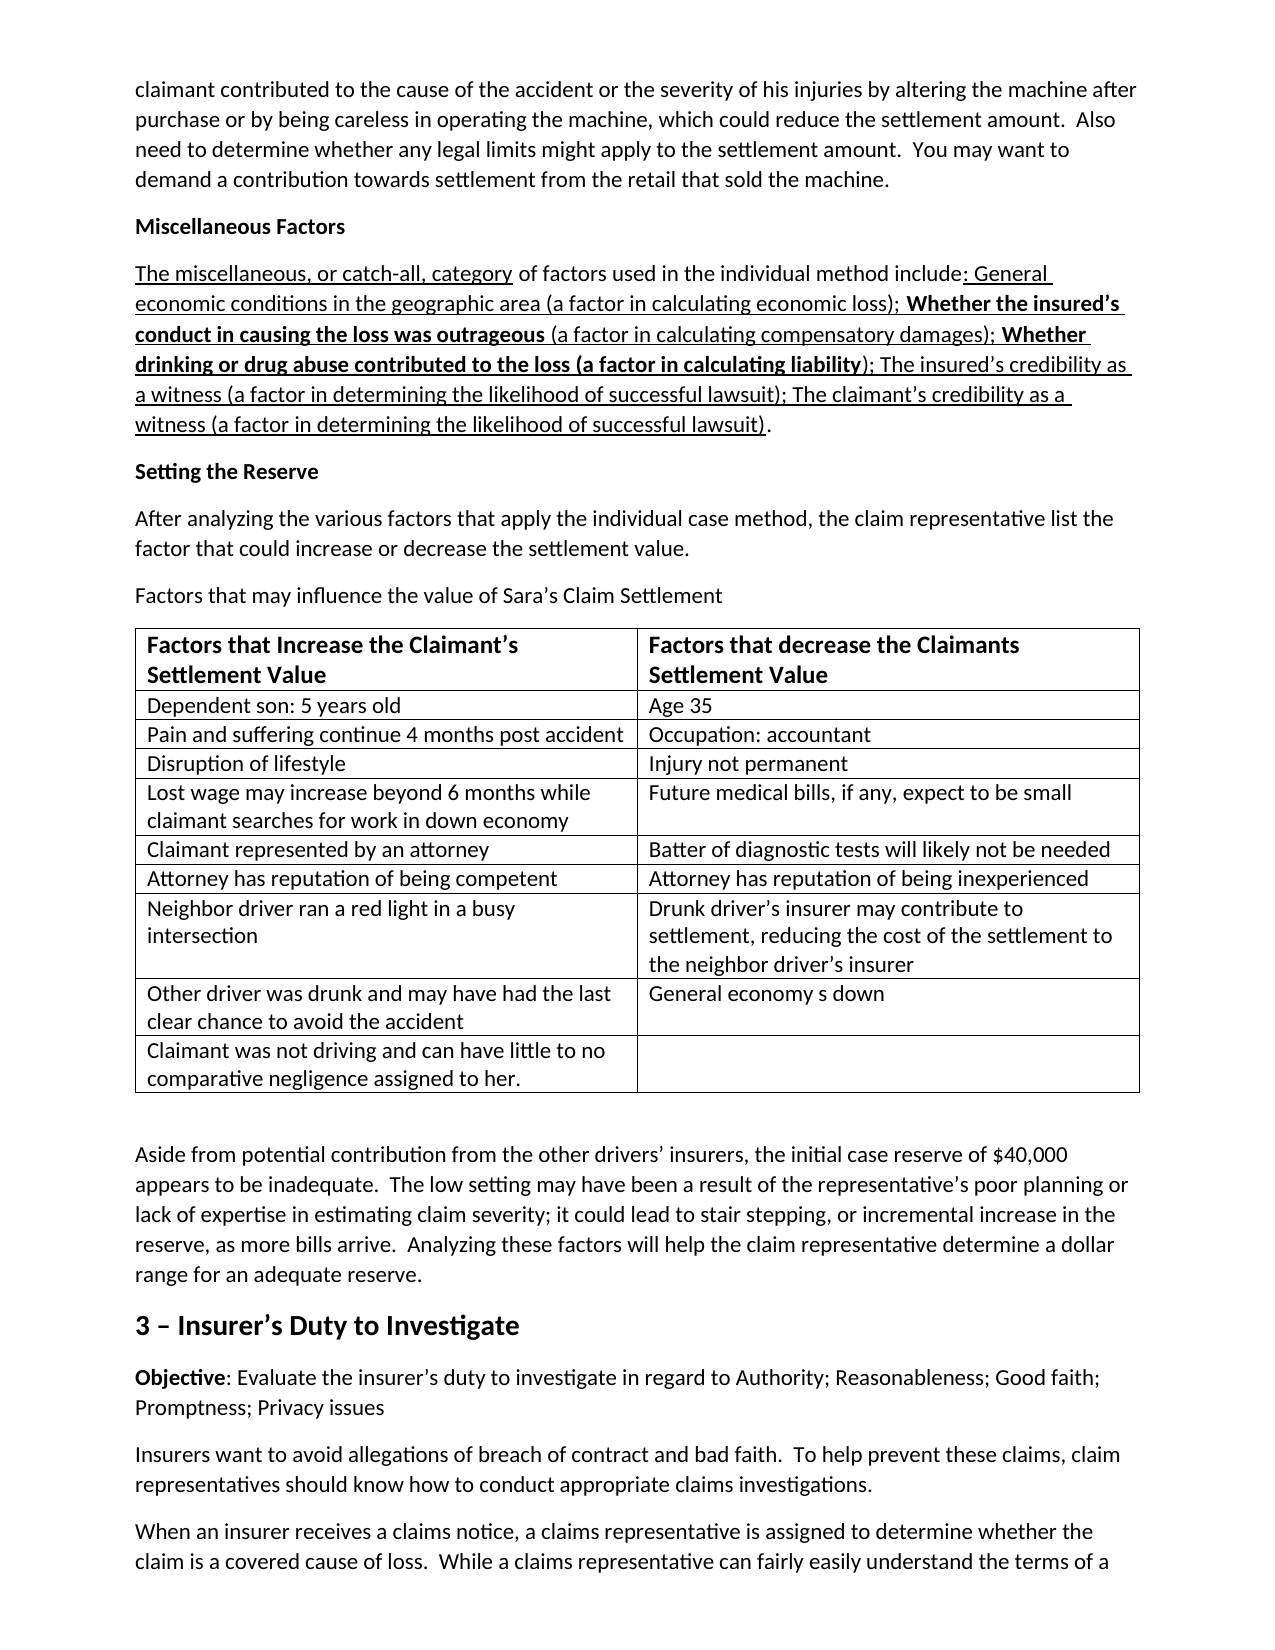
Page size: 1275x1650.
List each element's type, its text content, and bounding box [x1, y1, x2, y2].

table_cell Claimant was not driving and can have little to no comparative negligence assigned to her. [136, 1036, 637, 1092]
table_header Factors that decrease the Claimants Settlement Value [638, 629, 1139, 690]
text Factors that may influence the value of Sara’s Claim Settlement [135, 581, 1140, 609]
table_cell Other driver was drunk and may have had the last clear chance to avoid the accident [136, 979, 637, 1035]
text After analyzing the various factors that apply the individual case method, the claim representative list the factor that could increase or decrease the settlement value. [135, 504, 1140, 562]
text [135, 1517, 1140, 1575]
table_cell Drunk driver’s insurer may contribute to settlement, reducing the cost of the settlement to the neighbor driver’s insurer [638, 894, 1139, 978]
table_cell General economy s down [638, 979, 1139, 1035]
table_cell Future medical bills, if any, expect to be small [638, 779, 1139, 834]
table_cell Injury not permanent [638, 749, 1139, 777]
table_cell Disruption of lifestyle [136, 749, 637, 777]
table_cell [638, 1036, 1139, 1092]
table_cell Attorney has reputation of being competent [136, 865, 637, 893]
table_cell Batter of diagnostic tests will likely not be needed [638, 836, 1139, 863]
table_cell Dependent son: 5 years old [136, 691, 637, 719]
table_cell Lost wage may increase beyond 6 months while claimant searches for work in down economy [136, 779, 637, 834]
text 3 – Insurer’s Duty to Investigate [135, 1307, 1140, 1343]
text Aside from potential contribution from the other drivers’ insurers, the initial case reserve of $40,000 appears to be inadequate. The low setting may have been a result of the representative’s poor planning or lack of expertise in estimating claim severity; it could lead to stair stepping, or incremental increase in the reserve, as more bills arrive. Analyzing these factors will help the claim representative determine a dollar range for an adequate reserve. [135, 1140, 1140, 1289]
text Setting the Reserve [135, 457, 1140, 485]
table_cell Attorney has reputation of being inexperienced [638, 865, 1139, 893]
text Insurers want to avoid allegations of breach of contract and bad faith. To help prevent these claims, claim representatives should know how to conduct appropriate claims investigations. [135, 1440, 1140, 1498]
table_header Factors that Increase the Claimant’s Settlement Value [136, 629, 637, 690]
table_cell Claimant represented by an attorney [136, 836, 637, 863]
text Miscellaneous Factors [135, 212, 1140, 241]
table_cell Age 35 [638, 691, 1139, 719]
table_cell Occupation: accountant [638, 720, 1139, 748]
text Objective: Evaluate the insurer’s duty to investigate in regard to Authority; Reasonableness; Good faith; Promptness; Privacy issues [135, 1363, 1140, 1421]
table_cell Pain and suffering continue 4 months post accident [136, 720, 637, 748]
table_cell Neighbor driver ran a red light in a busy intersection [136, 894, 637, 978]
text The miscellaneous, or catch-all, category of factors used in the individual method include: General economic conditions in the geographic area (a factor in calculating economic loss); Whether the insured’s conduct in causing the loss was outrageous (a factor in calculating compensatory damages); Whether drinking or drug abuse contributed to the loss (a factor in calculating liability); The insured’s credibility as a witness (a factor in determining the likelihood of successful lawsuit); The claimant’s credibility as a witness (a factor in determining the likelihood of successful lawsuit). [135, 259, 1140, 438]
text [135, 75, 1140, 194]
